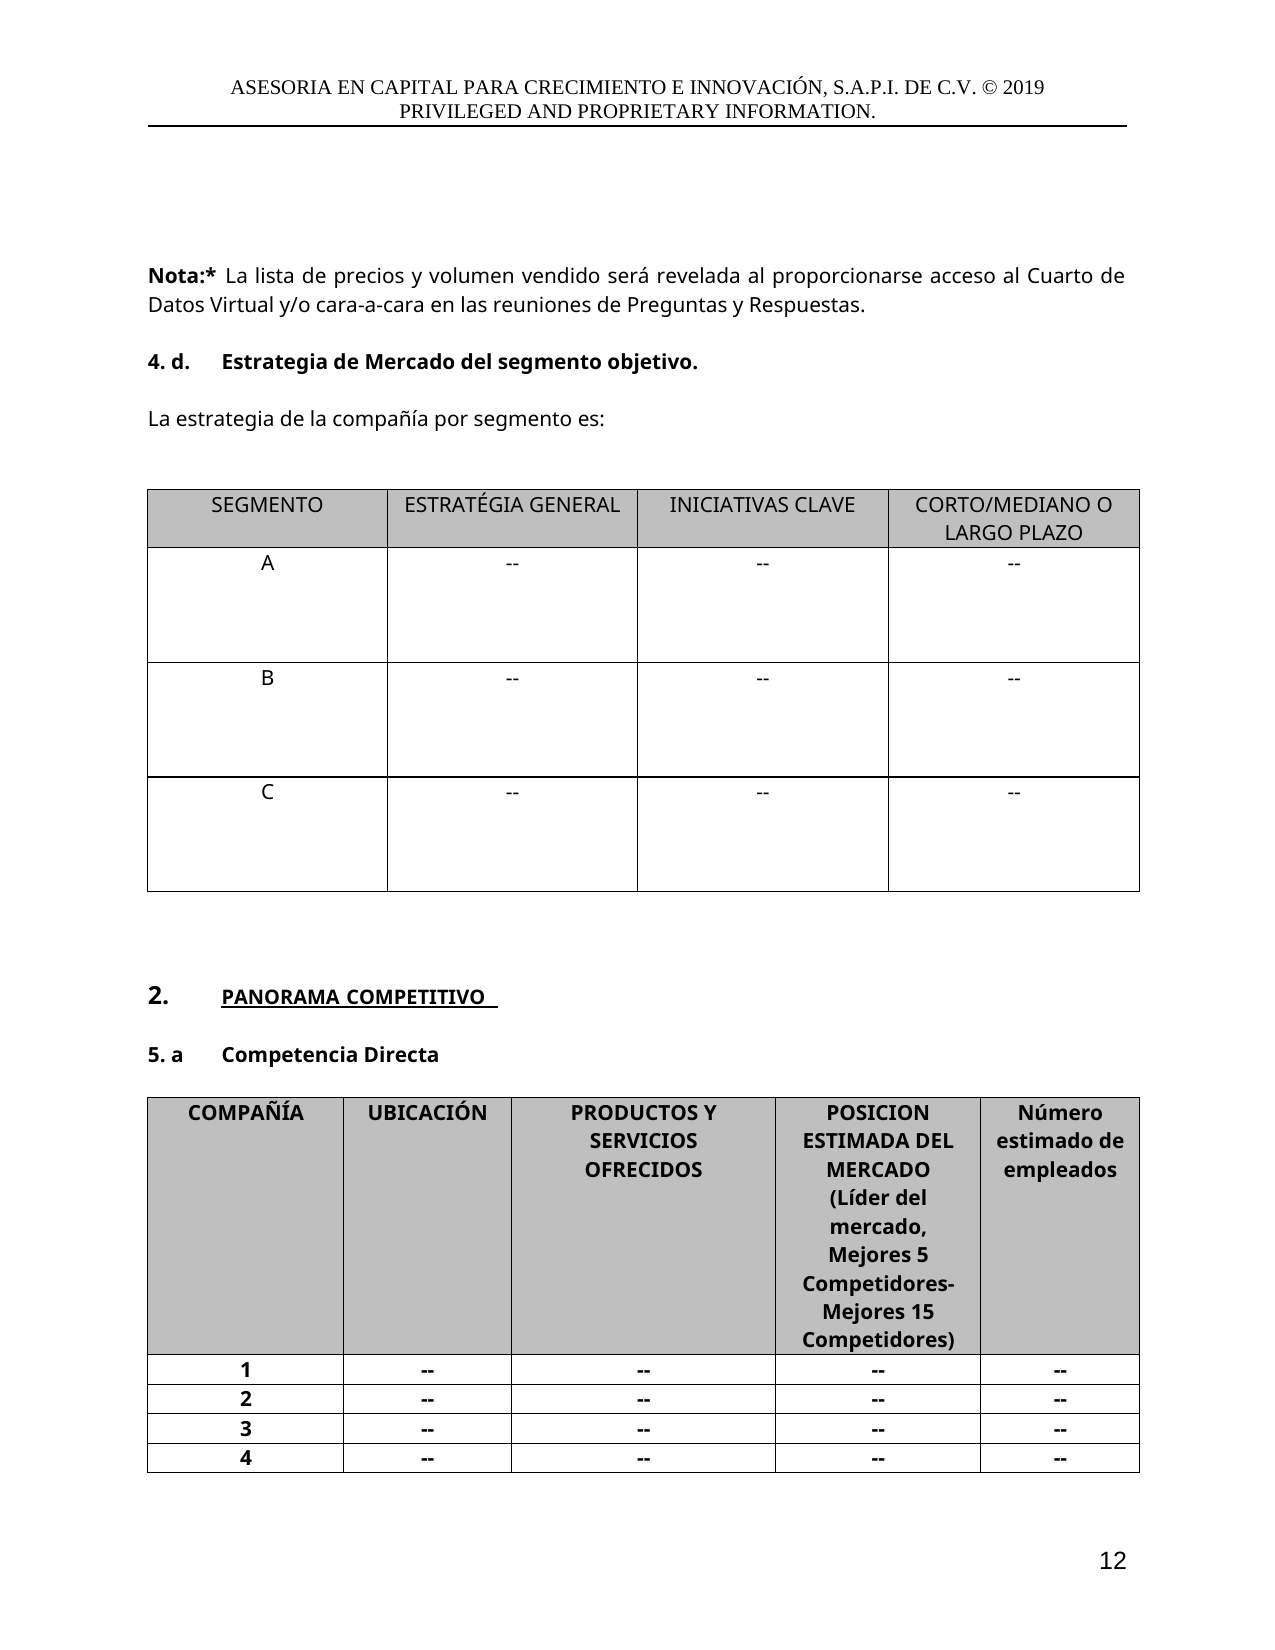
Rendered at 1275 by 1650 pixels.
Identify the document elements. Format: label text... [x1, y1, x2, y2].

table_cell -- [512, 1444, 775, 1472]
table_header CORTO/MEDIANO O LARGO PLAZO [889, 490, 1139, 547]
table_header Número estimado de empleados [981, 1098, 1139, 1354]
table_cell -- [344, 1444, 511, 1472]
table_cell -- [776, 1385, 980, 1413]
table_cell -- [512, 1414, 775, 1442]
table_cell -- [638, 548, 888, 662]
table_cell C [148, 778, 387, 891]
table_header ESTRATÉGIA GENERAL [388, 490, 637, 547]
table_cell -- [388, 548, 637, 662]
table_cell 2 [148, 1385, 343, 1413]
table_cell -- [344, 1414, 511, 1442]
table_header COMPAÑÍA [148, 1098, 343, 1354]
table_cell -- [889, 663, 1139, 776]
table_cell 3 [148, 1414, 343, 1442]
table_cell -- [981, 1444, 1139, 1472]
text 5. a Competencia Directa [148, 1040, 1127, 1068]
table_cell B [148, 663, 387, 776]
table_cell -- [776, 1414, 980, 1442]
table_cell -- [344, 1385, 511, 1413]
table_cell -- [512, 1385, 775, 1413]
table_cell -- [889, 778, 1139, 891]
table_cell -- [981, 1385, 1139, 1413]
table_cell -- [638, 663, 888, 776]
table_cell -- [889, 548, 1139, 662]
table_cell -- [981, 1414, 1139, 1442]
list panorama competitivo [148, 978, 1127, 1012]
table_cell -- [776, 1444, 980, 1472]
text La estrategia de la compañía por segmento es: [148, 404, 1127, 432]
table_header UBICACIÓN [344, 1098, 511, 1354]
table_cell -- [388, 778, 637, 891]
table_cell 1 [148, 1355, 343, 1383]
text Nota:* La lista de precios y volumen vendido será revelada al proporcionarse acceso al Cuarto de Datos Virtual y/o cara-a-cara en las reuniones de Preguntas y Respuestas. [148, 261, 1127, 318]
table_header SEGMENTO [148, 490, 387, 547]
table_cell -- [344, 1355, 511, 1383]
table_cell -- [981, 1355, 1139, 1383]
table_cell -- [776, 1355, 980, 1383]
table_header INICIATIVAS CLAVE [638, 490, 888, 547]
table_cell A [148, 548, 387, 662]
table_cell -- [638, 778, 888, 891]
text 4. d. Estrategia de Mercado del segmento objetivo. [148, 347, 1127, 375]
table_cell -- [512, 1355, 775, 1383]
table_header PRODUCTOS Y SERVICIOS OFRECIDOS [512, 1098, 775, 1354]
table_cell 4 [148, 1444, 343, 1472]
table_cell -- [388, 663, 637, 776]
table_header POSICION ESTIMADA DEL MERCADO (Líder del mercado, Mejores 5 Competidores- Mejores 15 Competidores) [776, 1098, 980, 1354]
